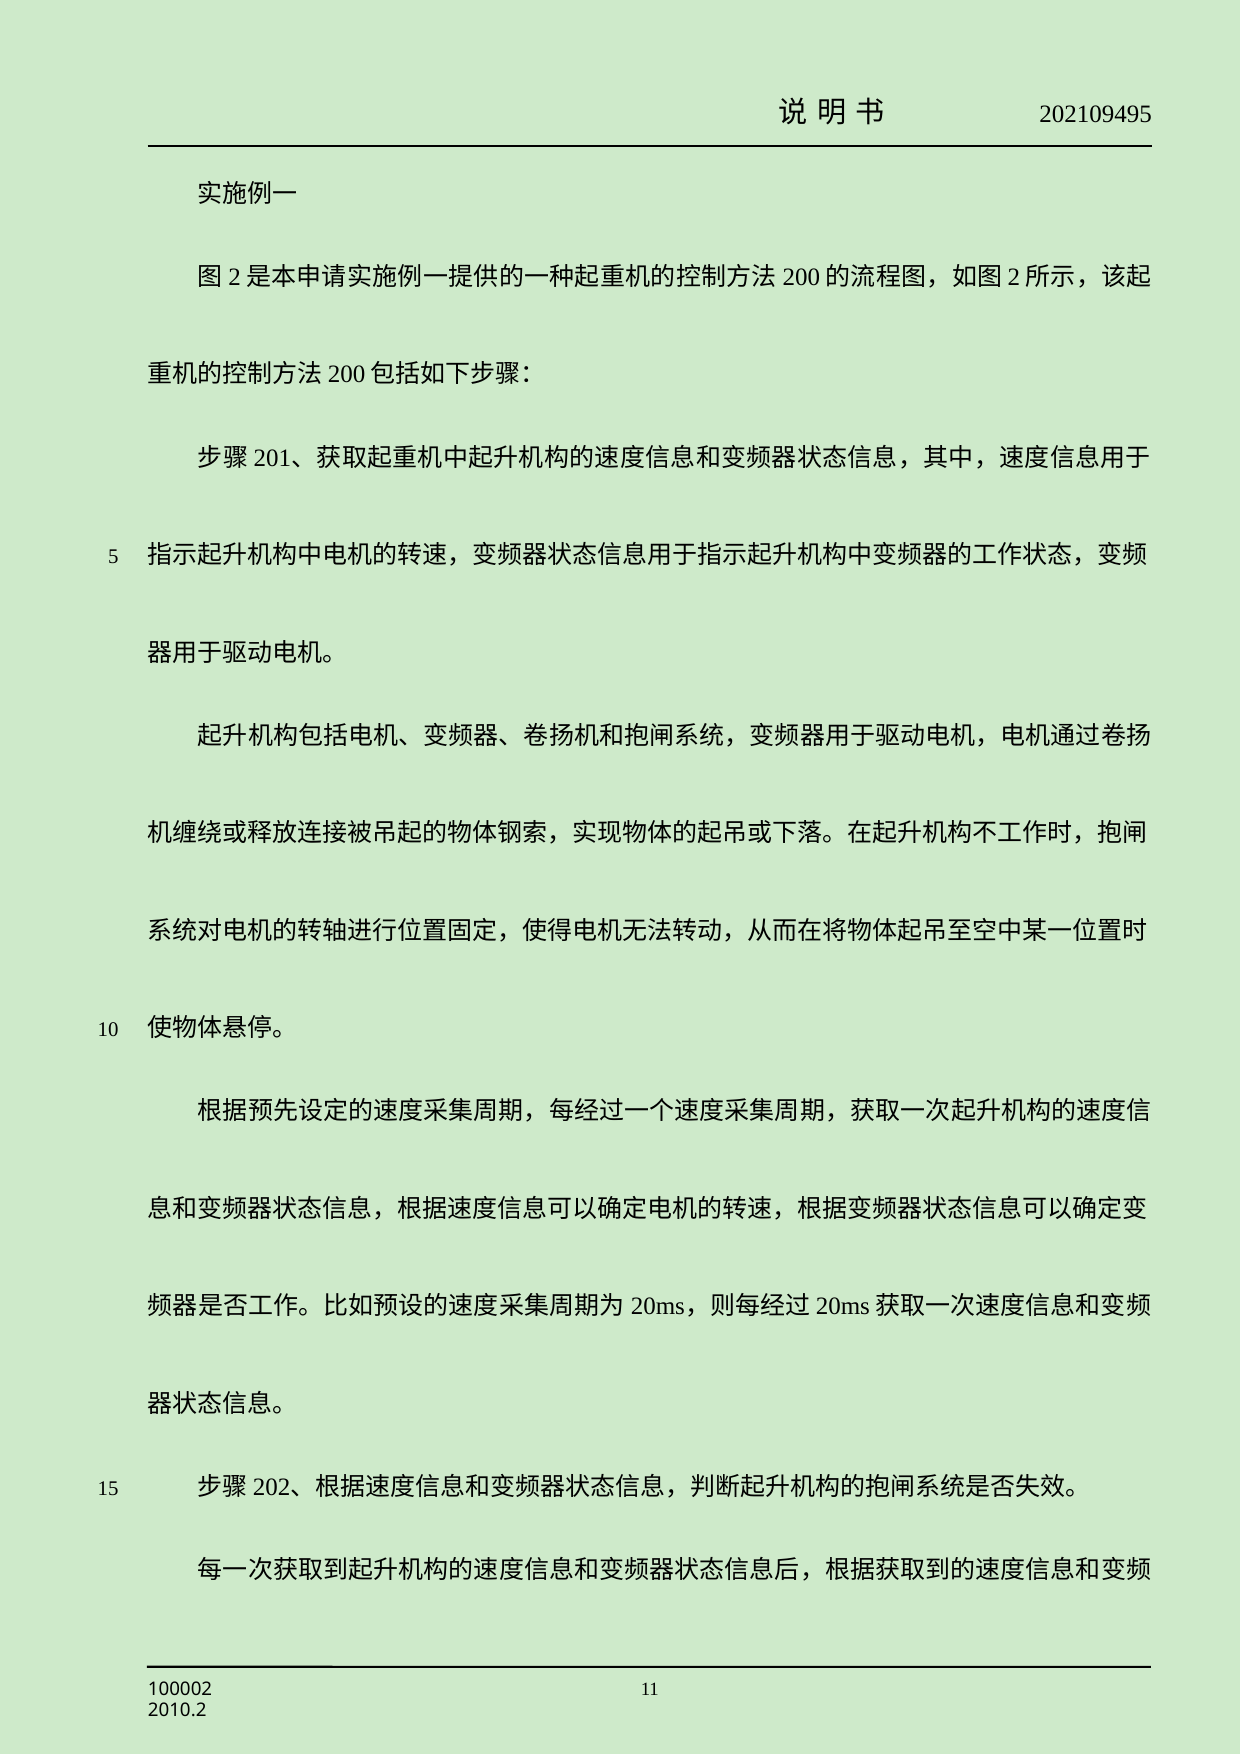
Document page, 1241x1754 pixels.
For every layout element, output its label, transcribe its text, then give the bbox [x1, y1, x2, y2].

text 根据预先设定的速度采集周期，每经过一个速度采集周期，获取一次起升机构的速度信息和变频器状态信息，根据速度信息可以确定电机的转速，根据变频器状态信息可以确定变频器是否工作。比如预设的速度采集周期为20ms，则每经过20ms获取一次速度信息和变频器状态信息。 [148, 1076, 1152, 1434]
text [148, 1535, 1152, 1600]
text 步骤202、根据速度信息和变频器状态信息，判断起升机构的抱闸系统是否失效。 [148, 1452, 1152, 1517]
text 实施例一 [148, 159, 1152, 224]
text 起升机构包括电机、变频器、卷扬机和抱闸系统，变频器用于驱动电机，电机通过卷扬机缠绕或释放连接被吊起的物体钢索，实现物体的起吊或下落。在起升机构不工作时，抱闸系统对电机的转轴进行位置固定，使得电机无法转动，从而在将物体起吊至空中某一位置时，使物体悬停。 [148, 701, 1152, 1058]
text 步骤201、获取起重机中起升机构的速度信息和变频器状态信息，其中，速度信息用于指示起升机构中电机的转速，变频器状态信息用于指示起升机构中变频器的工作状态，变频器用于驱动电机。 [148, 423, 1152, 683]
text 图2是本申请实施例一提供的一种起重机的控制方法200的流程图，如图2所示，该起重机的控制方法200包括如下步骤： [148, 242, 1152, 404]
